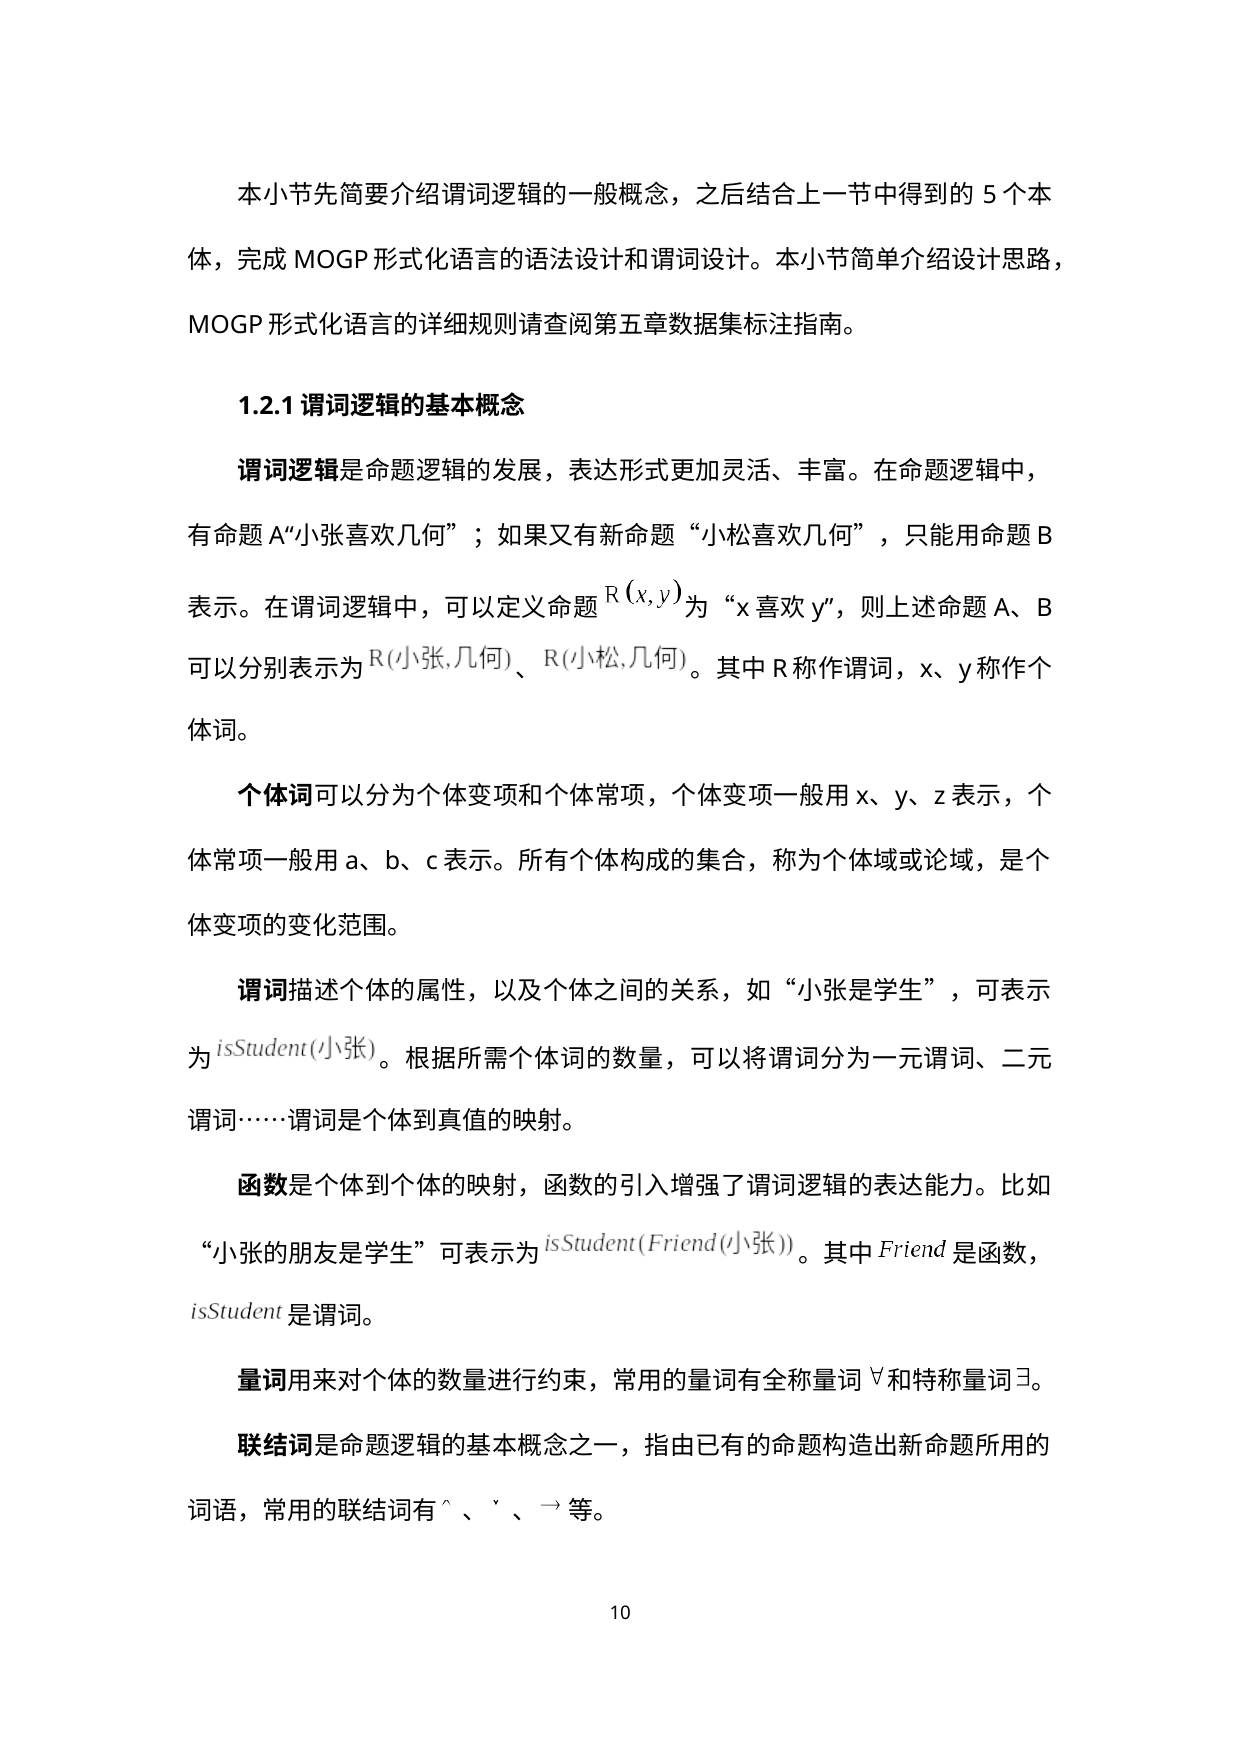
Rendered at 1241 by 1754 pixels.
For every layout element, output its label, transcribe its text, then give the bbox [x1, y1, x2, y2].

text 联结词是命题逻辑的基本概念之一，指由已有的命题构造出新命题所用的词语，常用的联结词有、、等。 [187, 1411, 1053, 1541]
text 个体词可以分为个体变项和个体常项，个体变项一般用x、y、z表示，个体常项一般用a、b、c表示。所有个体构成的集合，称为个体域或论域，是个体变项的变化范围。 [187, 761, 1053, 956]
text 函数是个体到个体的映射，函数的引入增强了谓词逻辑的表达能力。比如“小张的朋友是学生”可表示为。其中是函数，是谓词。 [187, 1151, 1053, 1346]
text 谓词描述个体的属性，以及个体之间的关系，如“小张是学生”，可表示为。根据所需个体词的数量，可以将谓词分为一元谓词、二元谓词……谓词是个体到真值的映射。 [187, 956, 1053, 1151]
subtitle 1.2.1谓词逻辑的基本概念 [187, 371, 1053, 436]
text 量词用来对个体的数量进行约束，常用的量词有全称量词和特称量词。 [187, 1346, 1053, 1411]
text 谓词逻辑是命题逻辑的发展，表达形式更加灵活、丰富。在命题逻辑中，有命题A“小张喜欢几何”；如果又有新命题“小松喜欢几何”，只能用命题B表示。在谓词逻辑中，可以定义命题为“x喜欢y”，则上述命题A、B可以分别表示为、。其中R称作谓词，x、y称作个体词。 [187, 436, 1053, 761]
text 本小节先简要介绍谓词逻辑的一般概念，之后结合上一节中得到的5个本体，完成MOGP形式化语言的语法设计和谓词设计。本小节简单介绍设计思路，MOGP形式化语言的详细规则请查阅第五章数据集标注指南。 [187, 160, 1053, 355]
